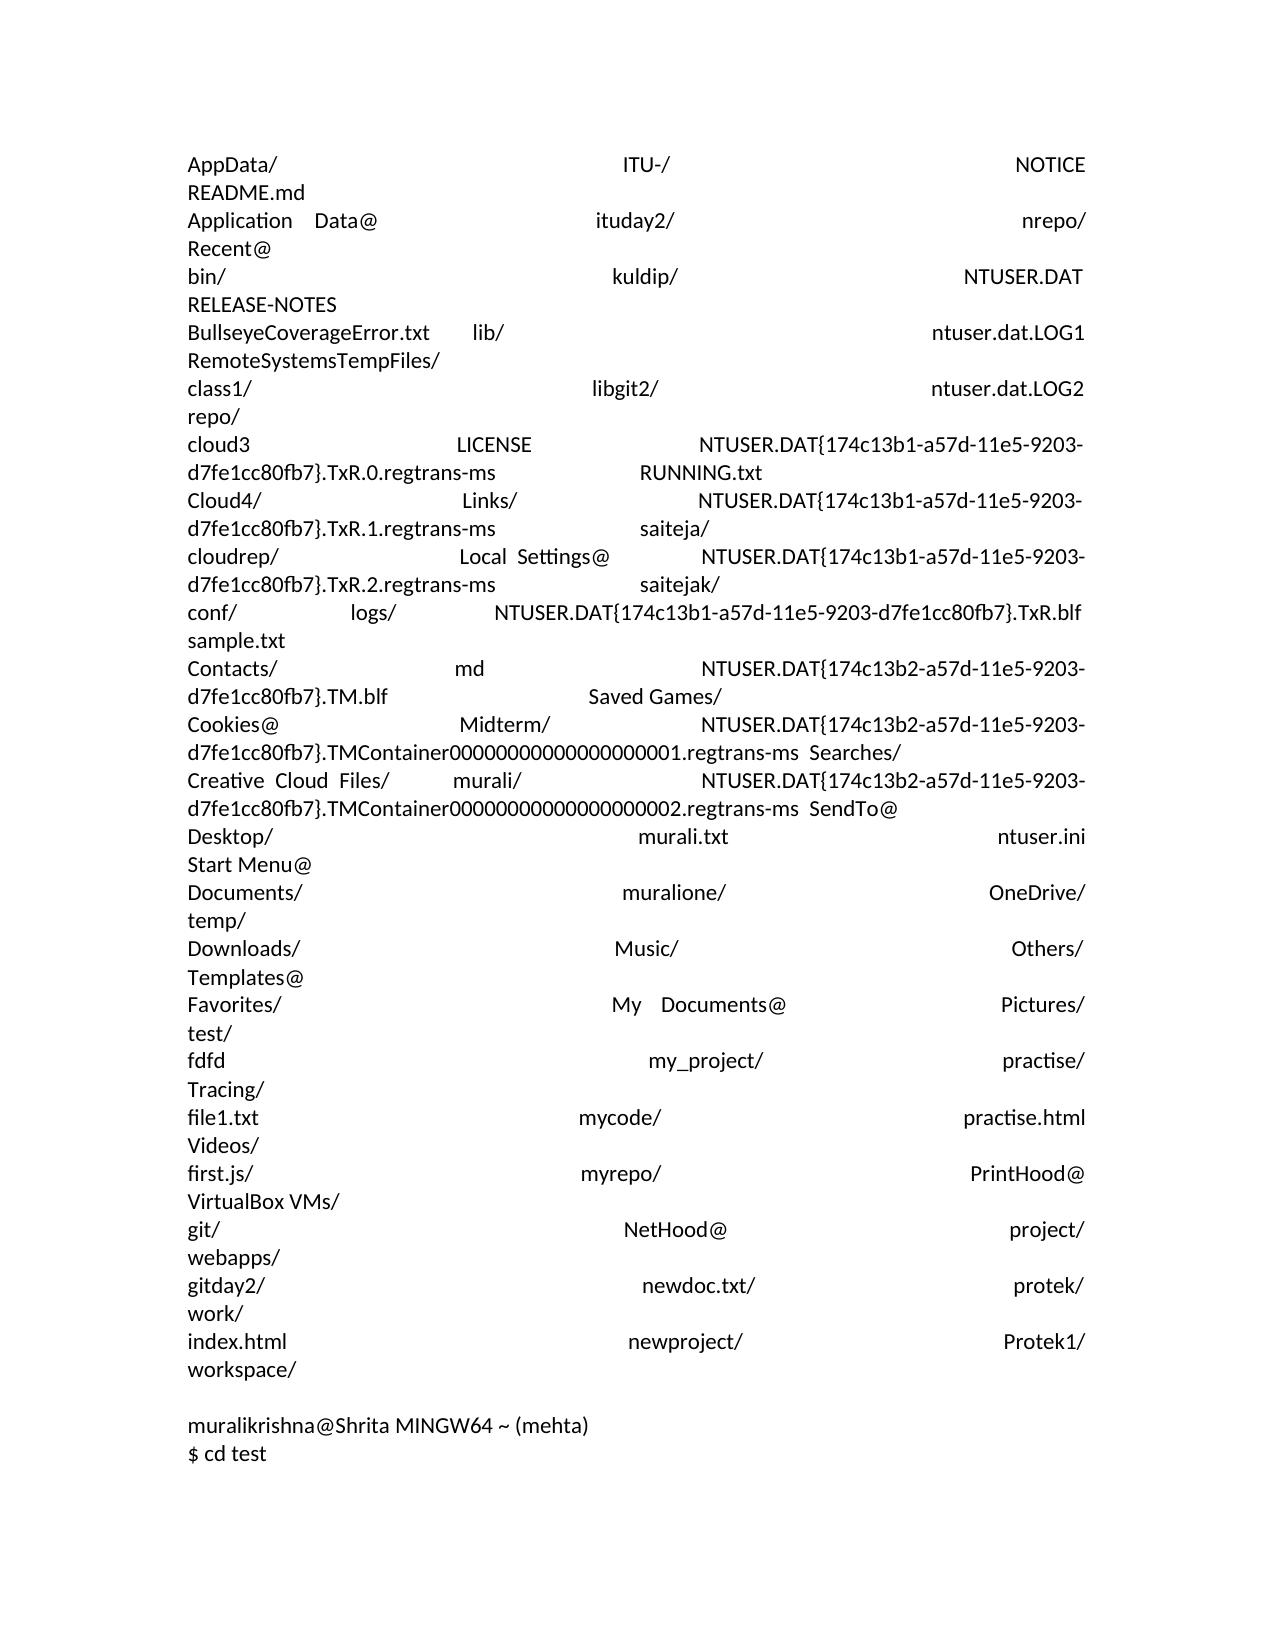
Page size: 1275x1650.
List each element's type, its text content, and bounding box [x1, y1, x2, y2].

text index.html newproject/ Protek1/ workspace/ [187, 1327, 1087, 1383]
text cloudrep/ Local Settings@ NTUSER.DAT{174c13b1-a57d-11e5-9203-d7fe1cc80fb7}.TxR.2.regtrans-ms saitejak/ [187, 542, 1087, 598]
text Desktop/ murali.txt ntuser.ini Start Menu@ [187, 822, 1087, 878]
text git/ NetHood@ project/ webapps/ [187, 1215, 1087, 1271]
text cloud3 LICENSE NTUSER.DAT{174c13b1-a57d-11e5-9203-d7fe1cc80fb7}.TxR.0.regtrans-ms RUNNING.txt [187, 430, 1087, 486]
text file1.txt mycode/ practise.html Videos/ [187, 1103, 1087, 1159]
text Downloads/ Music/ Others/ Templates@ [187, 934, 1087, 991]
text muralikrishna@Shrita MINGW64 ~ (mehta) [187, 1411, 1087, 1439]
text AppData/ ITU-/ NOTICE README.md [187, 150, 1087, 206]
text Creative Cloud Files/ murali/ NTUSER.DAT{174c13b2-a57d-11e5-9203-d7fe1cc80fb7}.TMContainer00000000000000000002.regtrans-ms SendTo@ [187, 766, 1087, 822]
text Favorites/ My Documents@ Pictures/ test/ [187, 991, 1087, 1047]
text BullseyeCoverageError.txt lib/ ntuser.dat.LOG1 RemoteSystemsTempFiles/ [187, 318, 1087, 374]
text gitday2/ newdoc.txt/ protek/ work/ [187, 1271, 1087, 1327]
text $ cd test [187, 1439, 1087, 1467]
text Documents/ muralione/ OneDrive/ temp/ [187, 878, 1087, 934]
text Cloud4/ Links/ NTUSER.DAT{174c13b1-a57d-11e5-9203-d7fe1cc80fb7}.TxR.1.regtrans-ms saiteja/ [187, 486, 1087, 542]
text bin/ kuldip/ NTUSER.DAT RELEASE-NOTES [187, 262, 1087, 318]
text first.js/ myrepo/ PrintHood@ VirtualBox VMs/ [187, 1159, 1087, 1215]
text Application Data@ ituday2/ nrepo/ Recent@ [187, 206, 1087, 262]
text fdfd my_project/ practise/ Tracing/ [187, 1047, 1087, 1103]
text Cookies@ Midterm/ NTUSER.DAT{174c13b2-a57d-11e5-9203-d7fe1cc80fb7}.TMContainer00000000000000000001.regtrans-ms Searches/ [187, 710, 1087, 766]
text Contacts/ md NTUSER.DAT{174c13b2-a57d-11e5-9203-d7fe1cc80fb7}.TM.blf Saved Games/ [187, 654, 1087, 710]
text conf/ logs/ NTUSER.DAT{174c13b1-a57d-11e5-9203-d7fe1cc80fb7}.TxR.blf sample.txt [187, 598, 1087, 654]
text class1/ libgit2/ ntuser.dat.LOG2 repo/ [187, 374, 1087, 430]
